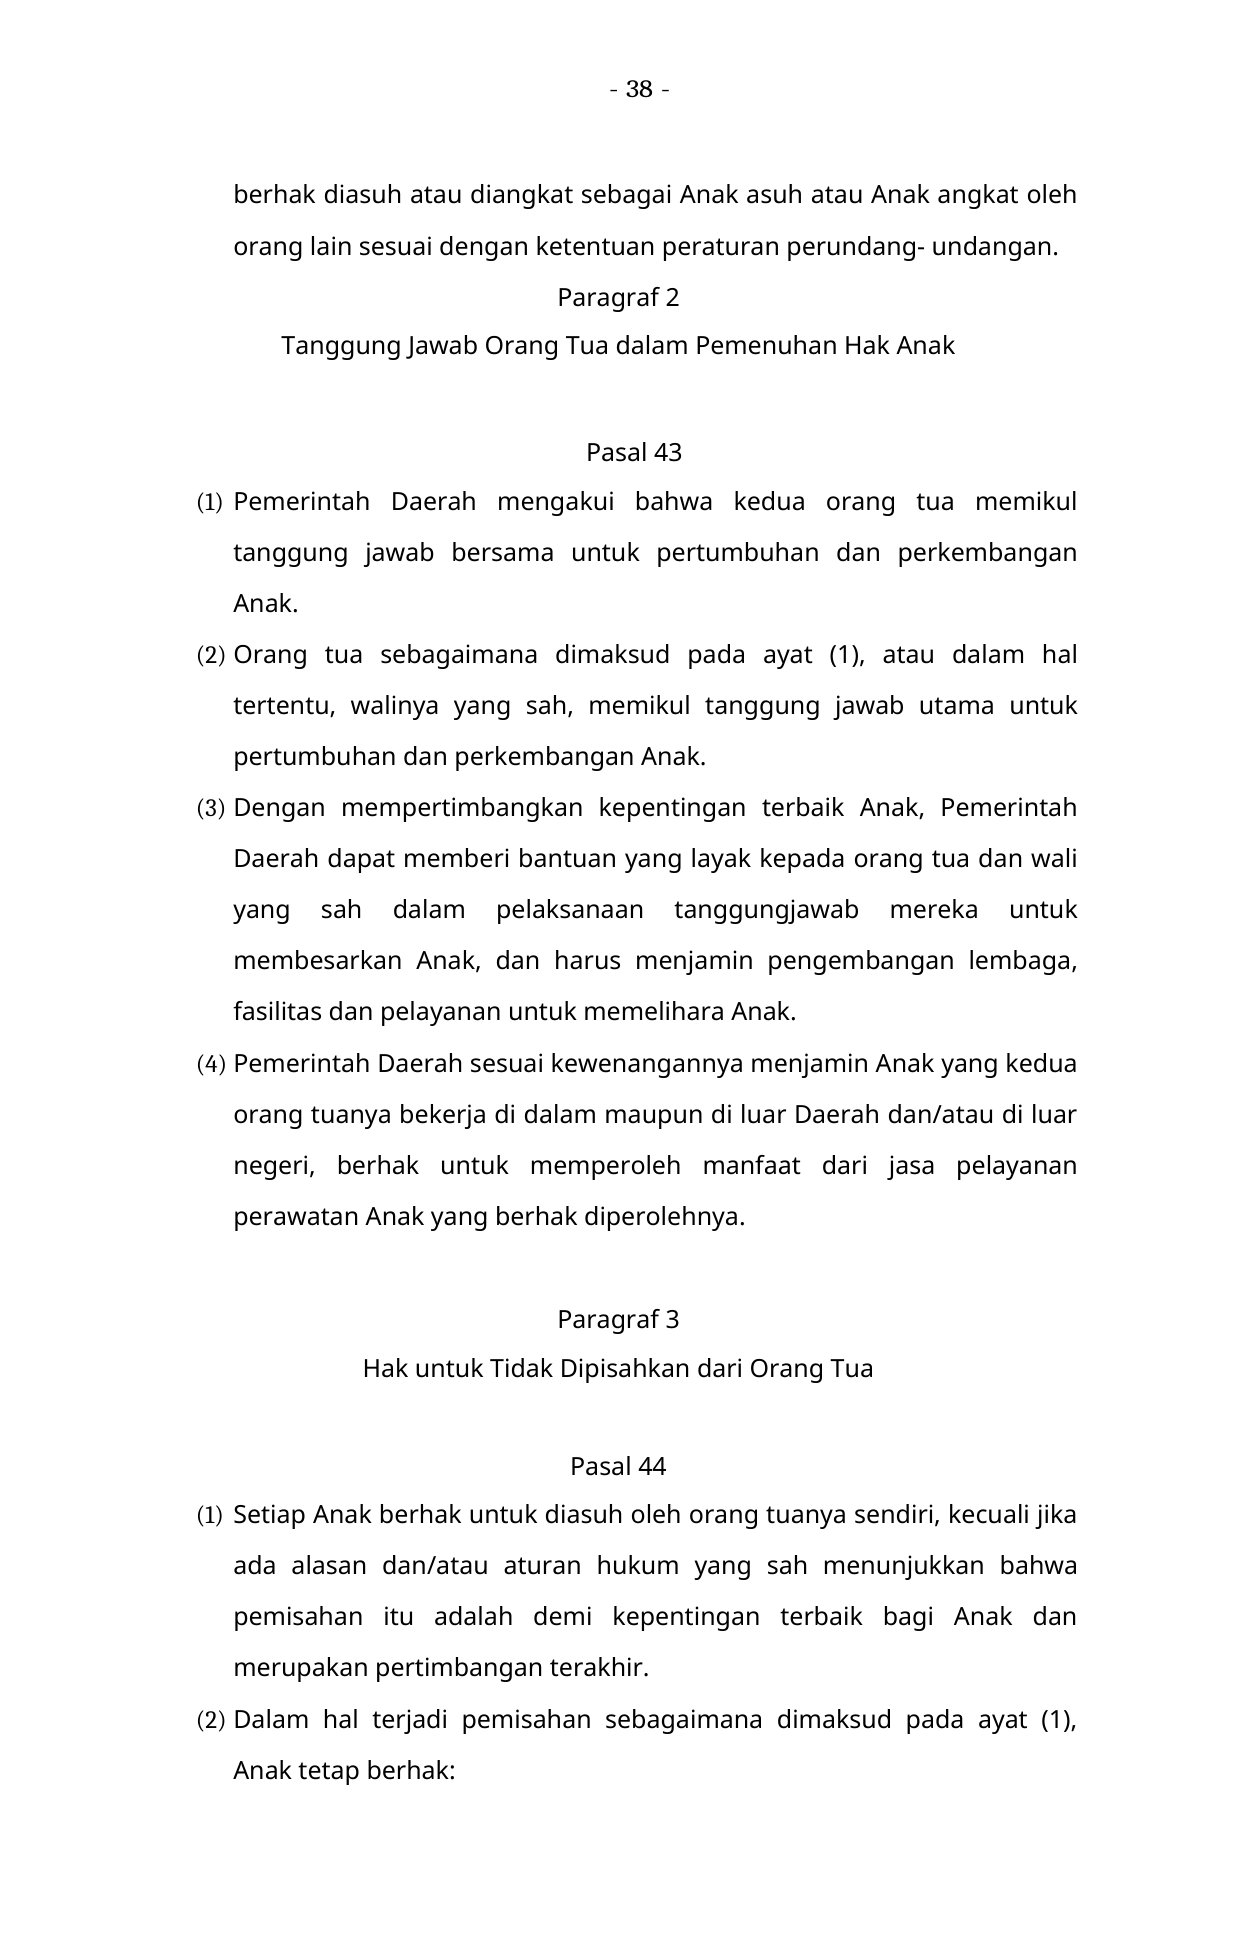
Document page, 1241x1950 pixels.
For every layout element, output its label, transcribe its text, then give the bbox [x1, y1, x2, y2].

text Tanggung Jawab Orang Tua dalam Pemenuhan Hak Anak [148, 328, 1089, 362]
text Pasal 43 [586, 434, 1092, 468]
text Paragraf 3 [148, 1302, 1089, 1336]
text Pasal 44 [148, 1448, 1089, 1482]
list Orang tua sebagaimana dimaksud pada ayat (1), atau dalam hal tertentu, walinya yang sah, memikul tanggung jawab utama untuk pertumbuhan dan perkembangan Anak. [196, 637, 1078, 773]
list Dengan mempertimbangkan kepentingan terbaik Anak, Pemerintah Daerah dapat memberi bantuan yang layak kepada orang tua dan wali yang sah dalam pelaksanaan tanggungjawab mereka untuk membesarkan Anak, dan harus menjamin pengembangan lembaga, fasilitas dan pelayanan untuk memelihara Anak. [196, 790, 1079, 1028]
list Setiap Anak berhak untuk diasuh oleh orang tuanya sendiri, kecuali jika ada alasan dan/atau aturan hukum yang sah menunjukkan bahwa pemisahan itu adalah demi kepentingan terbaik bagi Anak dan merupakan pertimbangan terakhir. [196, 1497, 1079, 1684]
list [196, 177, 1079, 262]
text Hak untuk Tidak Dipisahkan dari Orang Tua [148, 1351, 1089, 1385]
list Pemerintah Daerah mengakui bahwa kedua orang tua memikul tanggung jawab bersama untuk pertumbuhan dan perkembangan Anak. [196, 483, 1078, 619]
list Dalam hal terjadi pemisahan sebagaimana dimaksud pada ayat (1), Anak tetap berhak: [196, 1701, 1078, 1786]
text Paragraf 2 [148, 279, 1089, 313]
list Pemerintah Daerah sesuai kewenangannya menjamin Anak yang kedua orang tuanya bekerja di dalam maupun di luar Daerah dan/atau di luar negeri, berhak untuk memperoleh manfaat dari jasa pelayanan perawatan Anak yang berhak diperolehnya. [196, 1045, 1078, 1233]
